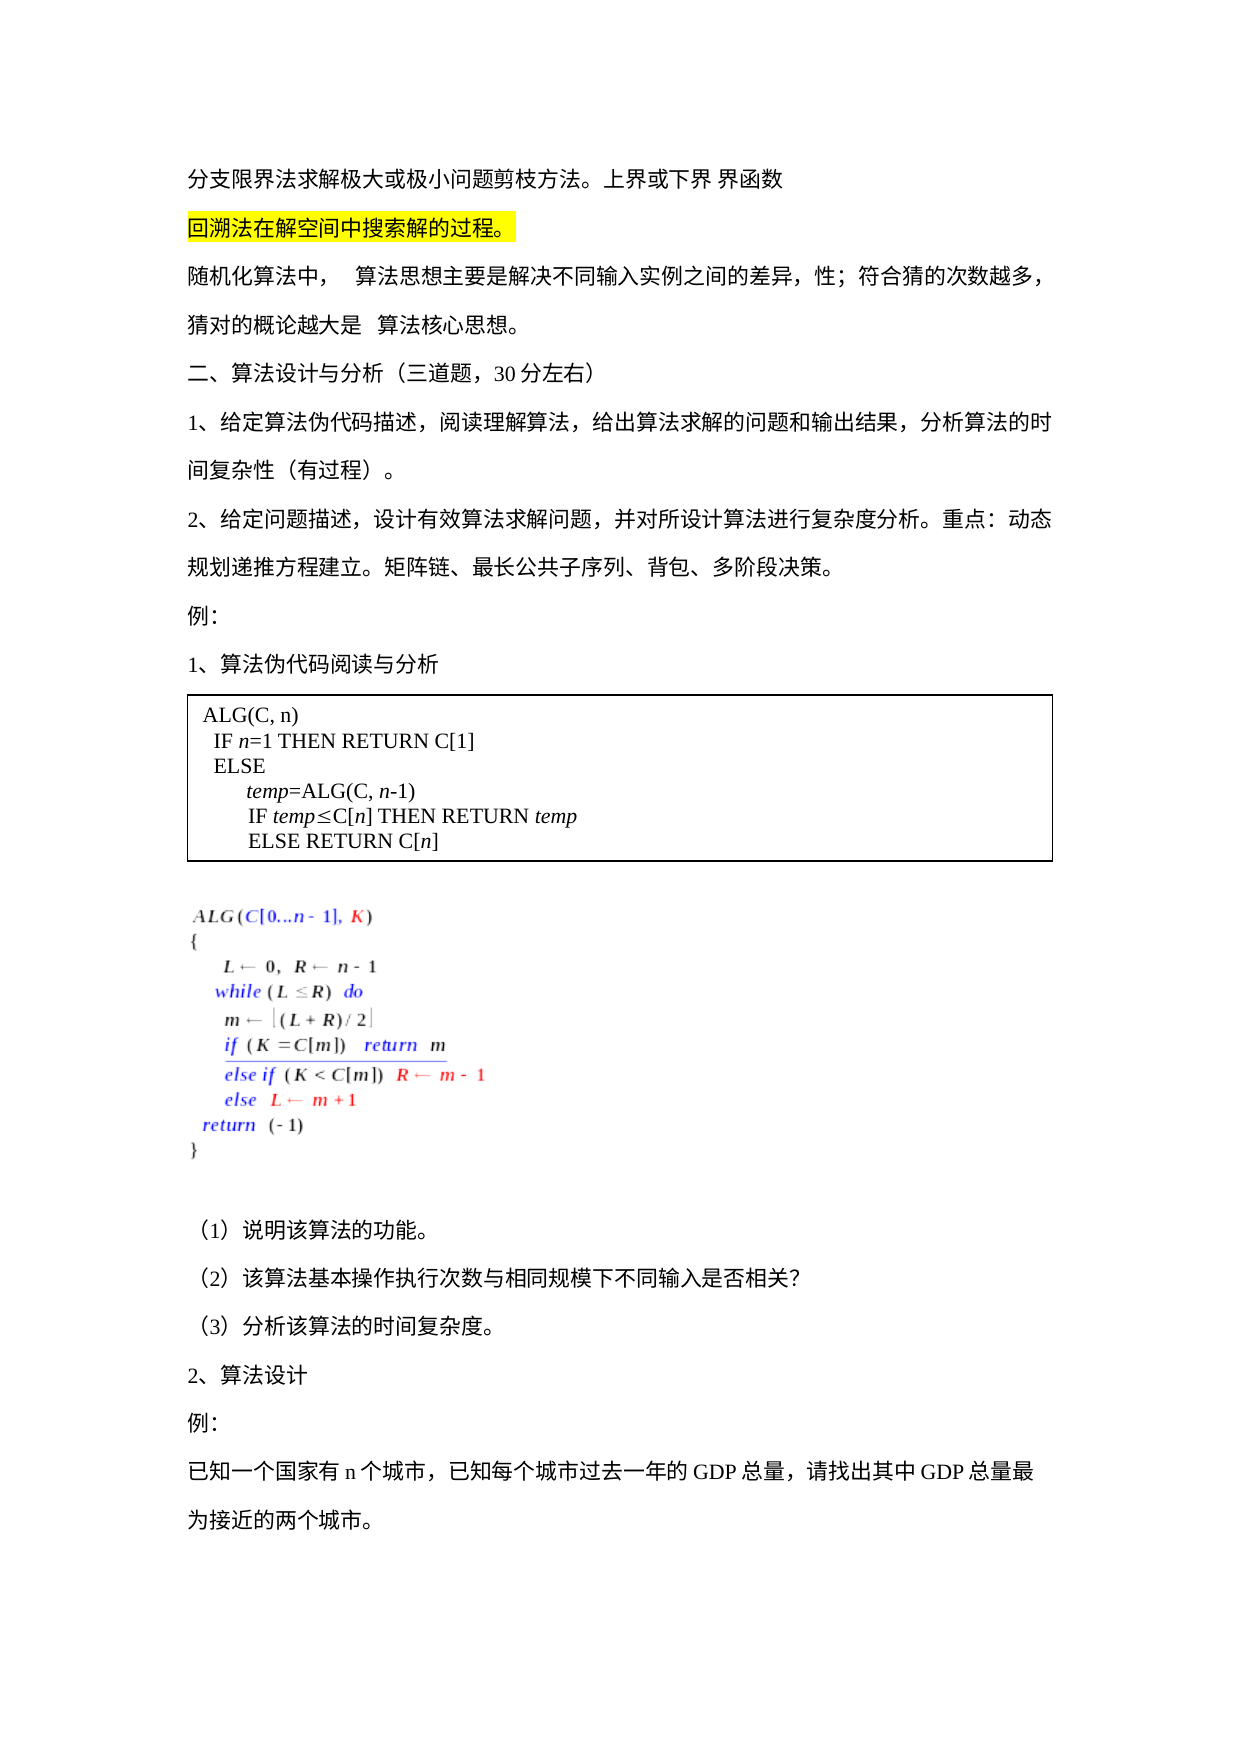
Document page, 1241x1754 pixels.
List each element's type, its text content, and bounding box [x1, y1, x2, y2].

text 例： [187, 1406, 1053, 1438]
text 二、算法设计与分析（三道题，30分左右） [187, 356, 1053, 388]
text 1、给定算法伪代码描述，阅读理解算法，给出算法求解的问题和输出结果，分析算法的时间复杂性（有过程）。 [187, 404, 1053, 485]
text 例： [187, 598, 1053, 631]
text 2、给定问题描述，设计有效算法求解问题，并对所设计算法进行复杂度分析。重点：动态规划递推方程建立。矩阵链、最长公共子序列、背包、多阶段决策。 [187, 501, 1053, 582]
text （2）该算法基本操作执行次数与相同规模下不同输入是否相关？ [187, 1261, 1053, 1293]
text 已知一个国家有n个城市，已知每个城市过去一年的GDP总量，请找出其中GDP总量最为接近的两个城市。 [187, 1454, 1053, 1535]
text 2、算法设计 [187, 1357, 1053, 1390]
text 1、算法伪代码阅读与分析 [187, 647, 1053, 679]
text 分支限界法求解极大或极小问题剪枝方法。上界或下界 界函数 [187, 162, 1053, 194]
text （1）说明该算法的功能。 [187, 1212, 1053, 1245]
text 随机化算法中， 算法思想主要是解决不同输入实例之间的差异，性；符合猜的次数越多，猜对的概论越大是 算法核心思想。 [187, 259, 1053, 340]
text 回溯法在解空间中搜索解的过程。 [187, 210, 1053, 243]
text （3）分析该算法的时间复杂度。 [187, 1309, 1053, 1341]
